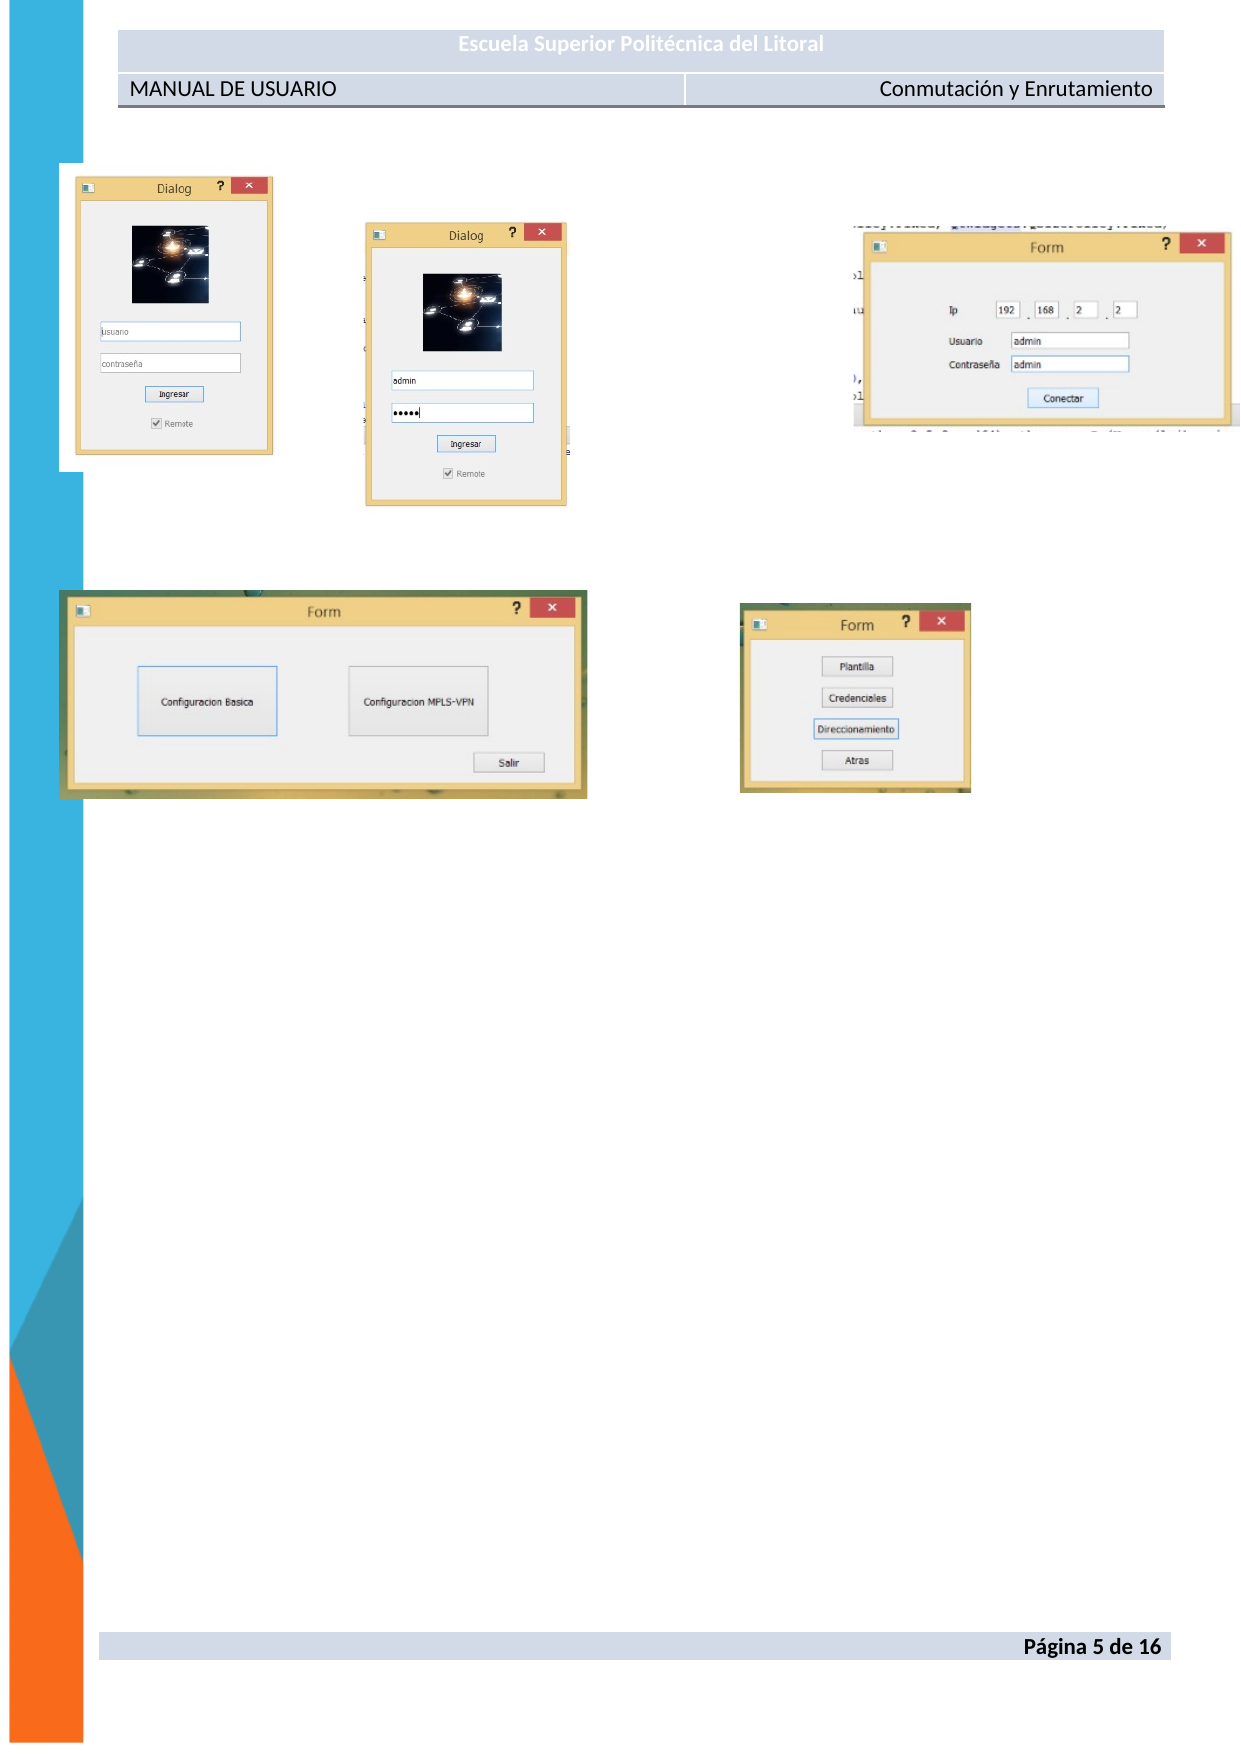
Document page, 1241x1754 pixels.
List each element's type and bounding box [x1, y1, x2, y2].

picture [739, 603, 972, 793]
picture [363, 216, 571, 516]
picture [853, 226, 1240, 432]
picture [10, 0, 588, 1742]
